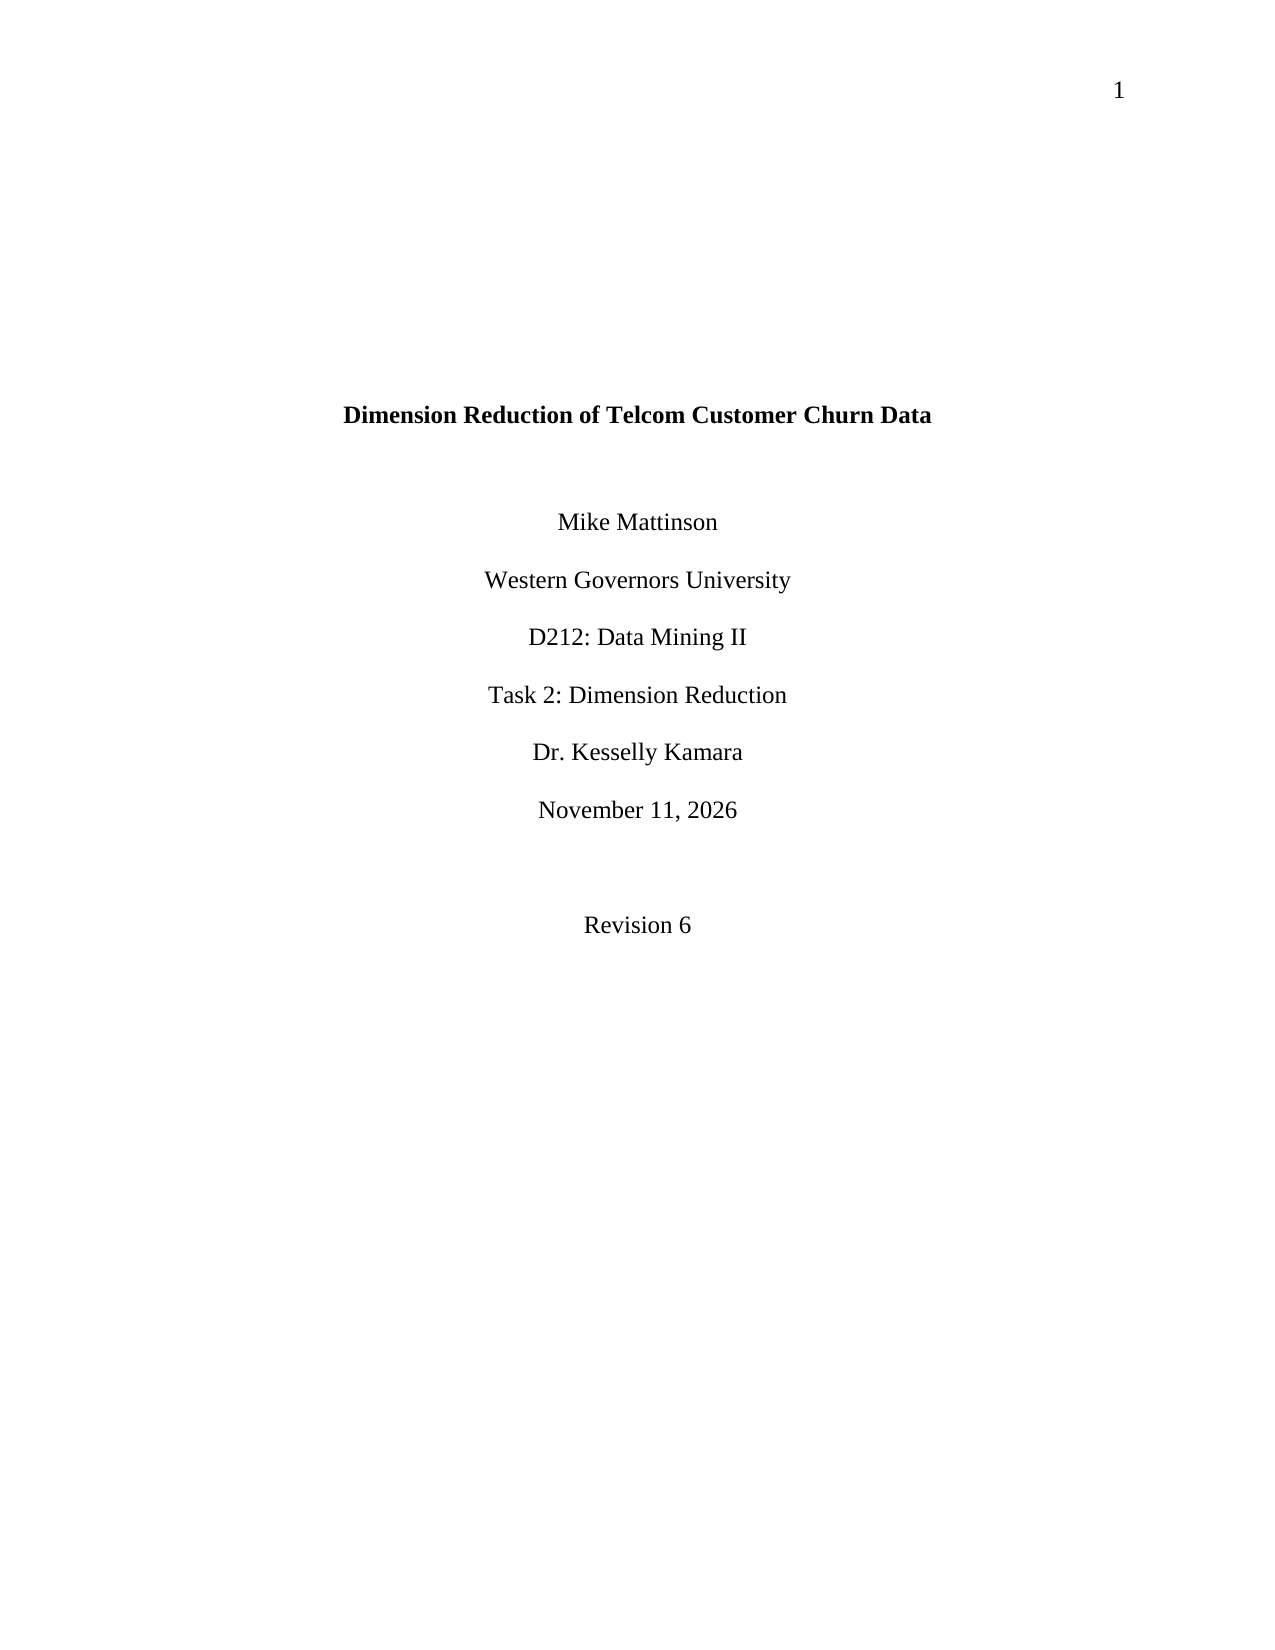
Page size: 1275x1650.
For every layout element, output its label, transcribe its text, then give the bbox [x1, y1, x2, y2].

title Mike Mattinson [150, 507, 1125, 536]
title Western Governors University [150, 565, 1125, 594]
title Revision 6 [150, 910, 1125, 939]
title Dr. Kesselly Kamara [150, 737, 1125, 766]
title May 13, 2022 [150, 795, 1125, 824]
title Dimension Reduction of Telcom Customer Churn Data [150, 400, 1125, 429]
title Task 2: Dimension Reduction [150, 680, 1125, 709]
title D212: Data Mining II [150, 622, 1125, 651]
